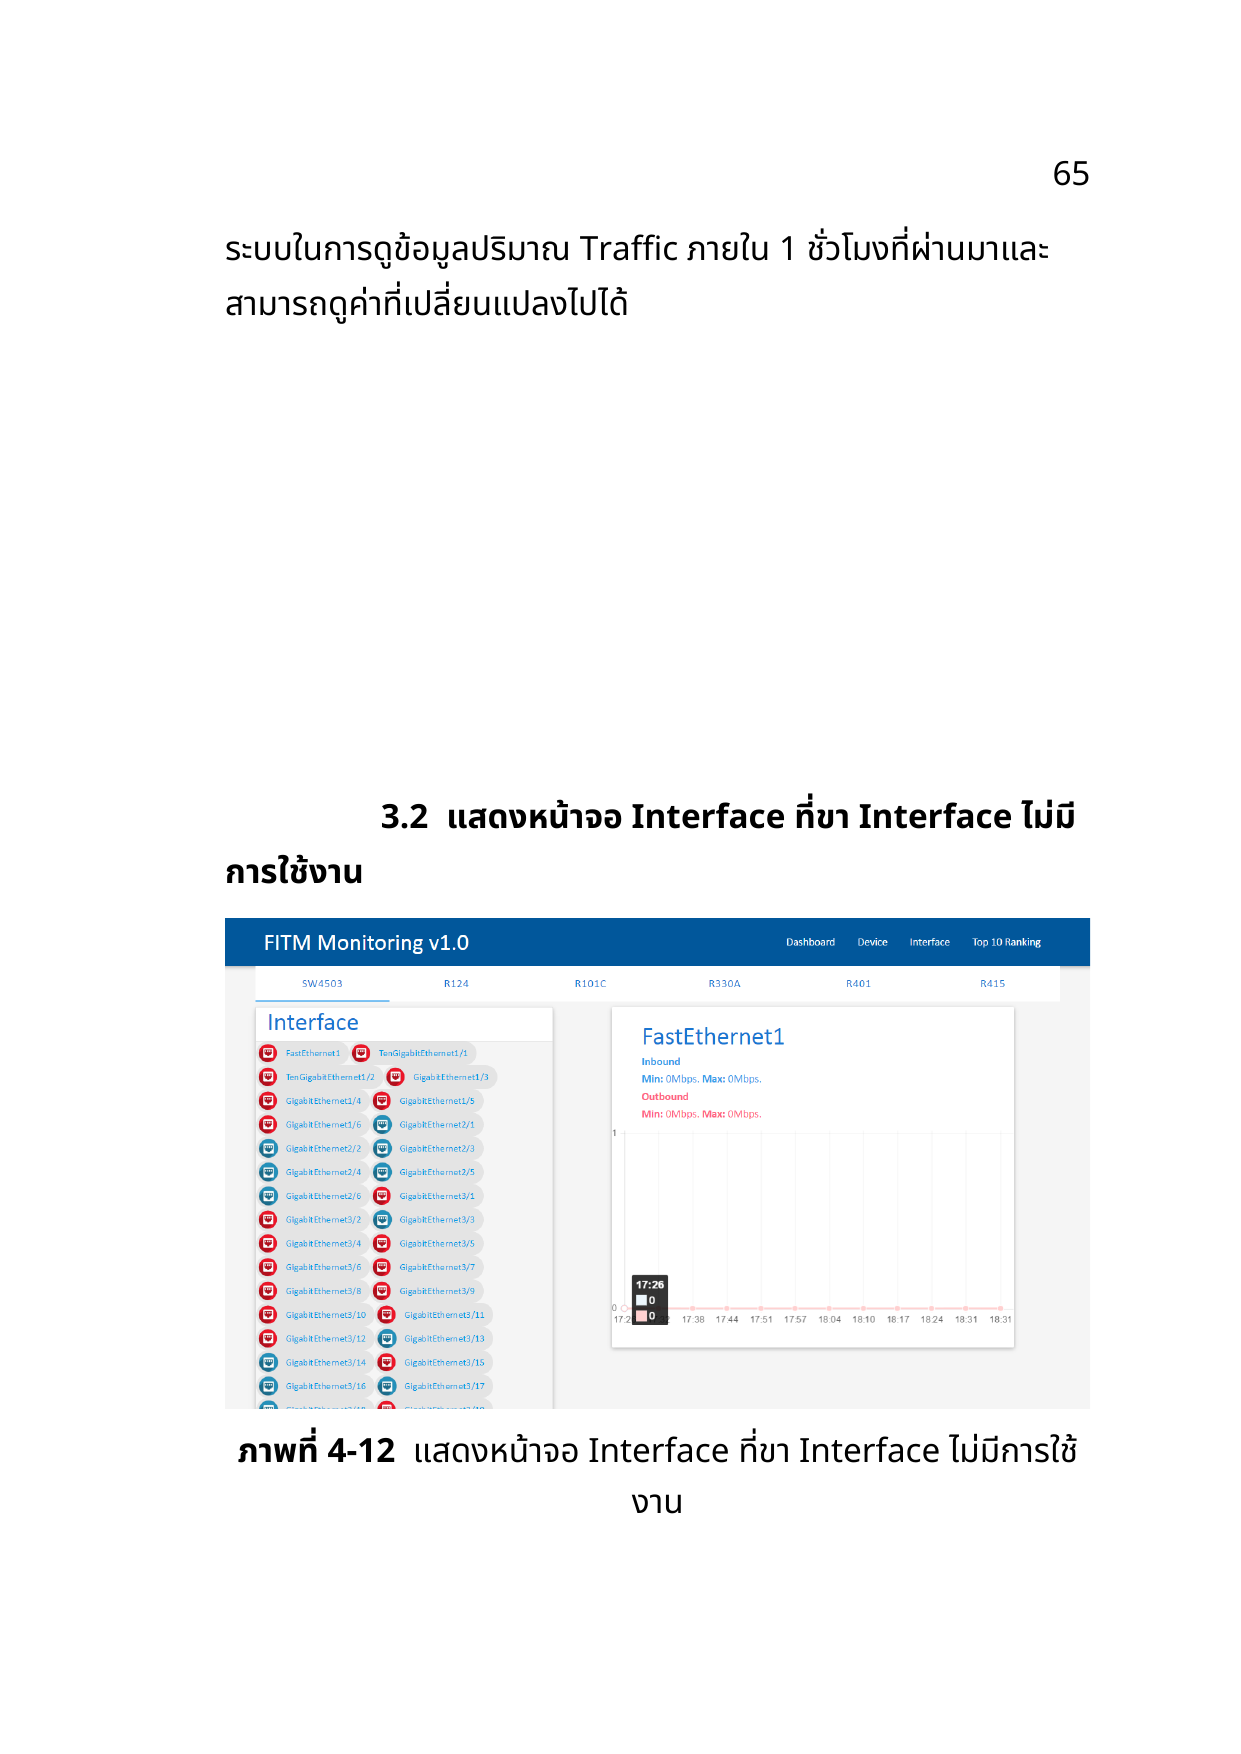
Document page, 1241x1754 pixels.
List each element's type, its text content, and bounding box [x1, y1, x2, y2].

text 3.2 แสดงหน้าจอ Interface ที่ขา Interface ไม่มีการใช้งาน [225, 793, 1090, 898]
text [225, 225, 1090, 330]
text ภาพที่ 4-12 แสดงหน้าจอ Interface ที่ขา Interface ไม่มีการใช้งาน [225, 1427, 1090, 1528]
